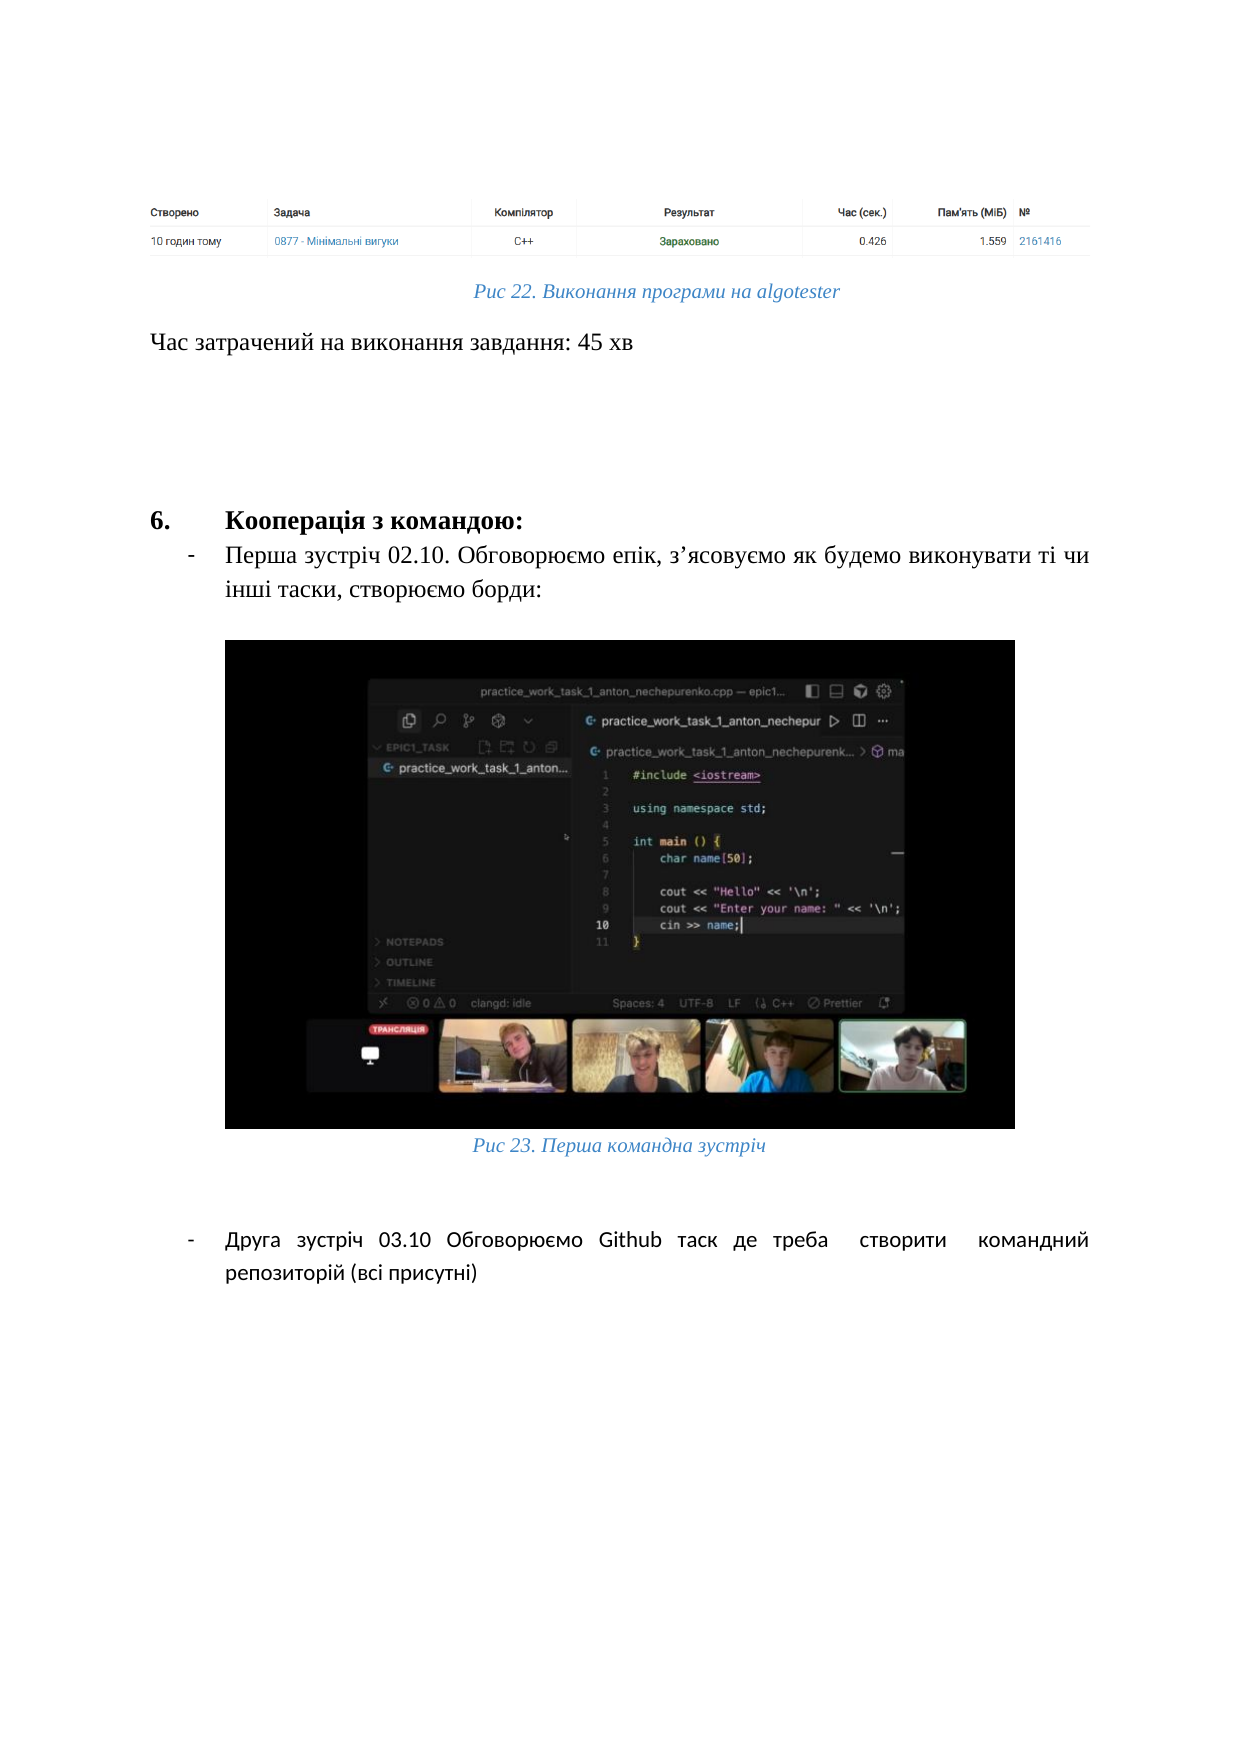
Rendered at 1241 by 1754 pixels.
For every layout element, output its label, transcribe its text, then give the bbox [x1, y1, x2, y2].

text Рис 22. Виконання програми на algotester [225, 279, 1090, 303]
text Рис 23. Перша командна зустріч [150, 1133, 1090, 1157]
picture [150, 199, 1091, 258]
text Час затрачений на виконання завдання: 45 хв [150, 327, 1090, 356]
subtitle 6. Кооперація з командою: [150, 504, 1090, 535]
list Перша зустріч 02.10. Обговорюємо епік, з’ясовуємо як будемо виконувати ті чи інші таски, створюємо борди: [187, 540, 1090, 603]
list Друга зустріч 03.10 Обговорюємо Github таск де треба створити командний репозиторій (всі присутні) [187, 1225, 1090, 1286]
picture [225, 640, 1015, 1129]
